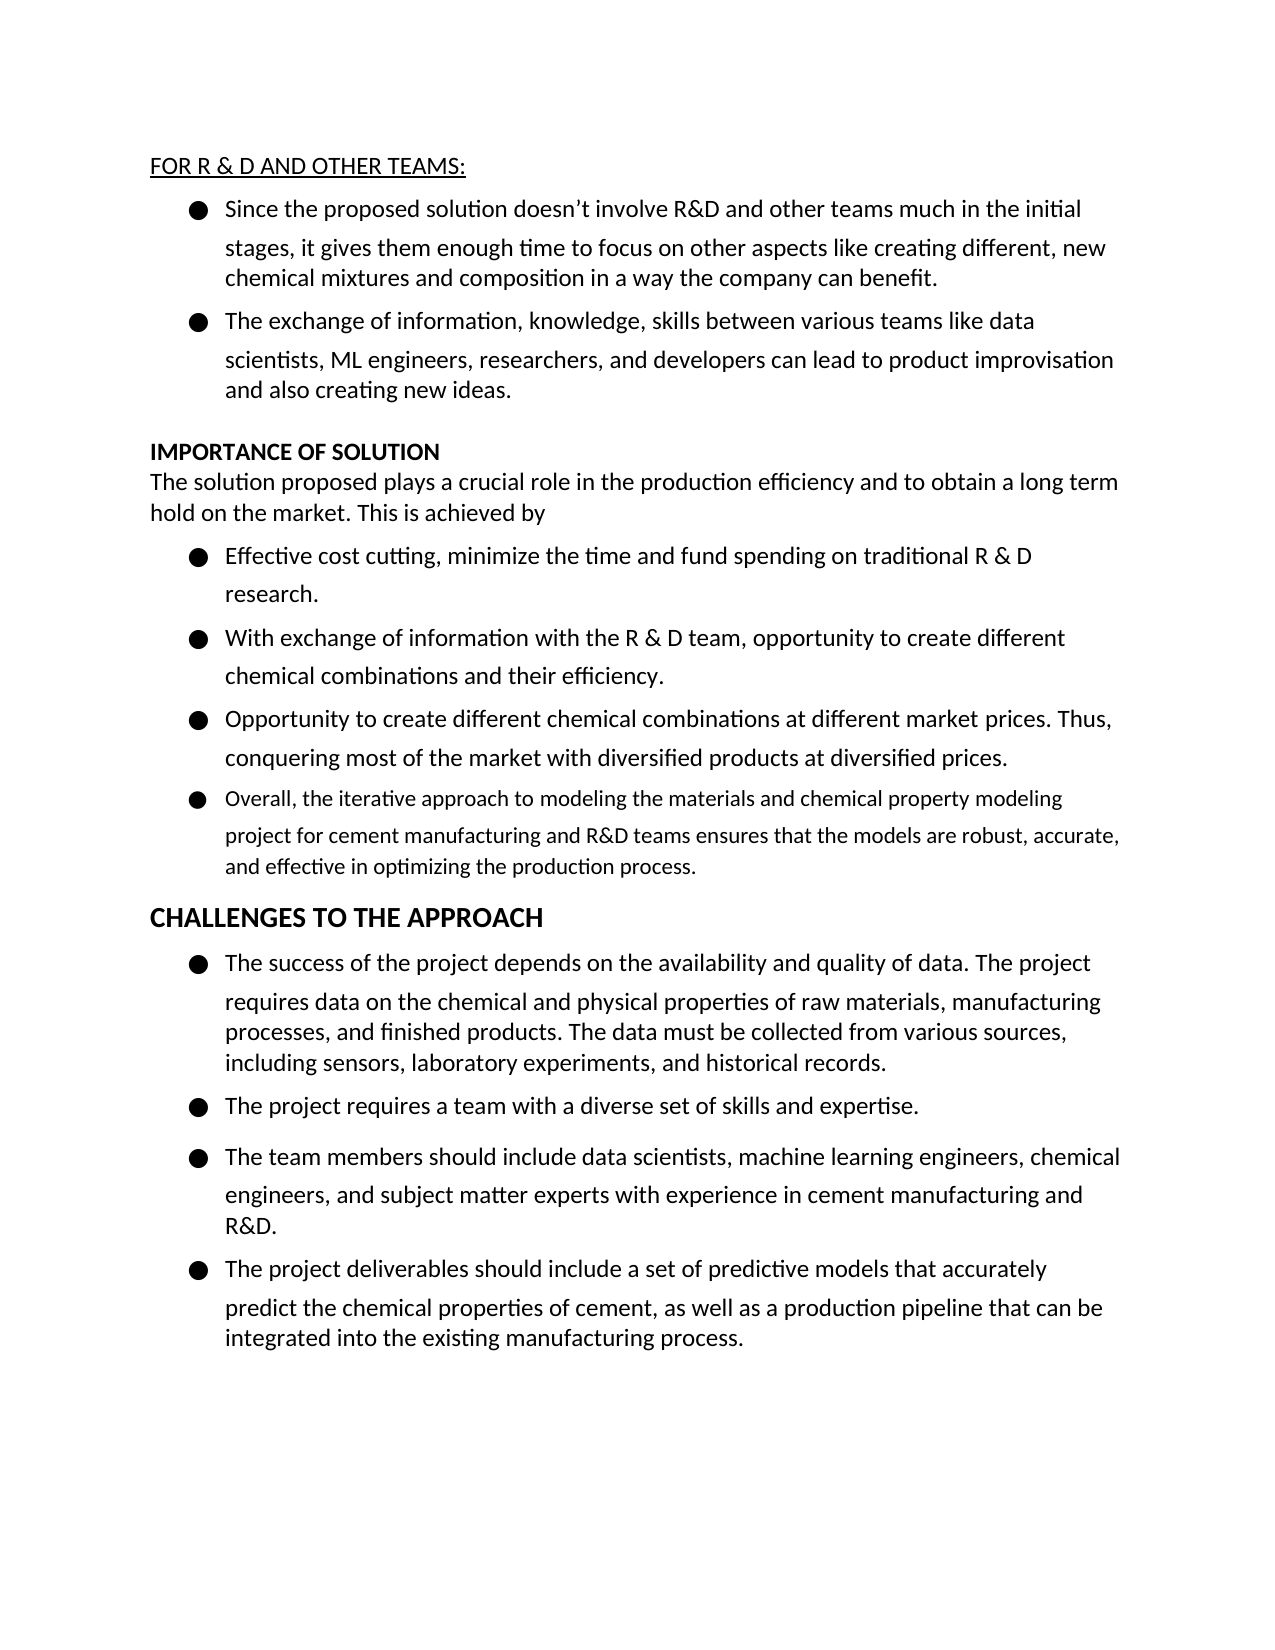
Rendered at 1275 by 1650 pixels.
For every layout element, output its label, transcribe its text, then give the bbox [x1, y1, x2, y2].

list The success of the project depends on the availability and quality of data. The project requires data on the chemical and physical properties of raw materials, manufacturing processes, and finished products. The data must be collected from various sources, including sensors, laboratory experiments, and historical records. [187, 934, 1125, 1077]
list Effective cost cutting, minimize the time and fund spending on traditional R & D research. [187, 527, 1125, 609]
text CHALLENGES TO THE APPROACH [150, 899, 1125, 934]
list The team members should include data scientists, machine learning engineers, chemical engineers, and subject matter experts with experience in cement manufacturing and R&D. [187, 1128, 1125, 1241]
text FOR R & D AND OTHER TEAMS: [150, 150, 1125, 181]
list The project requires a team with a diverse set of skills and expertise. [187, 1077, 1125, 1128]
list Opportunity to create different chemical combinations at different market prices. Thus, conquering most of the market with diversified products at diversified prices. [187, 691, 1125, 772]
text The solution proposed plays a crucial role in the production efficiency and to obtain a long term hold on the market. This is achieved by [150, 466, 1125, 527]
list The exchange of information, knowledge, skills between various teams like data scientists, ML engineers, researchers, and developers can lead to product improvisation and also creating new ideas. [187, 293, 1125, 405]
list The project deliverables should include a set of predictive models that accurately predict the chemical properties of cement, as well as a production pipeline that can be integrated into the existing manufacturing process. [187, 1241, 1125, 1353]
list With exchange of information with the R & D team, opportunity to create different chemical combinations and their efficiency. [187, 609, 1125, 691]
list Since the proposed solution doesn’t involve R&D and other teams much in the initial stages, it gives them enough time to focus on other aspects like creating different, new chemical mixtures and composition in a way the company can benefit. [187, 181, 1125, 293]
text IMPORTANCE OF SOLUTION [150, 436, 1125, 466]
list Overall, the iterative approach to modeling the materials and chemical property modeling project for cement manufacturing and R&D teams ensures that the models are robust, accurate, and effective in optimizing the production process. [187, 772, 1125, 880]
